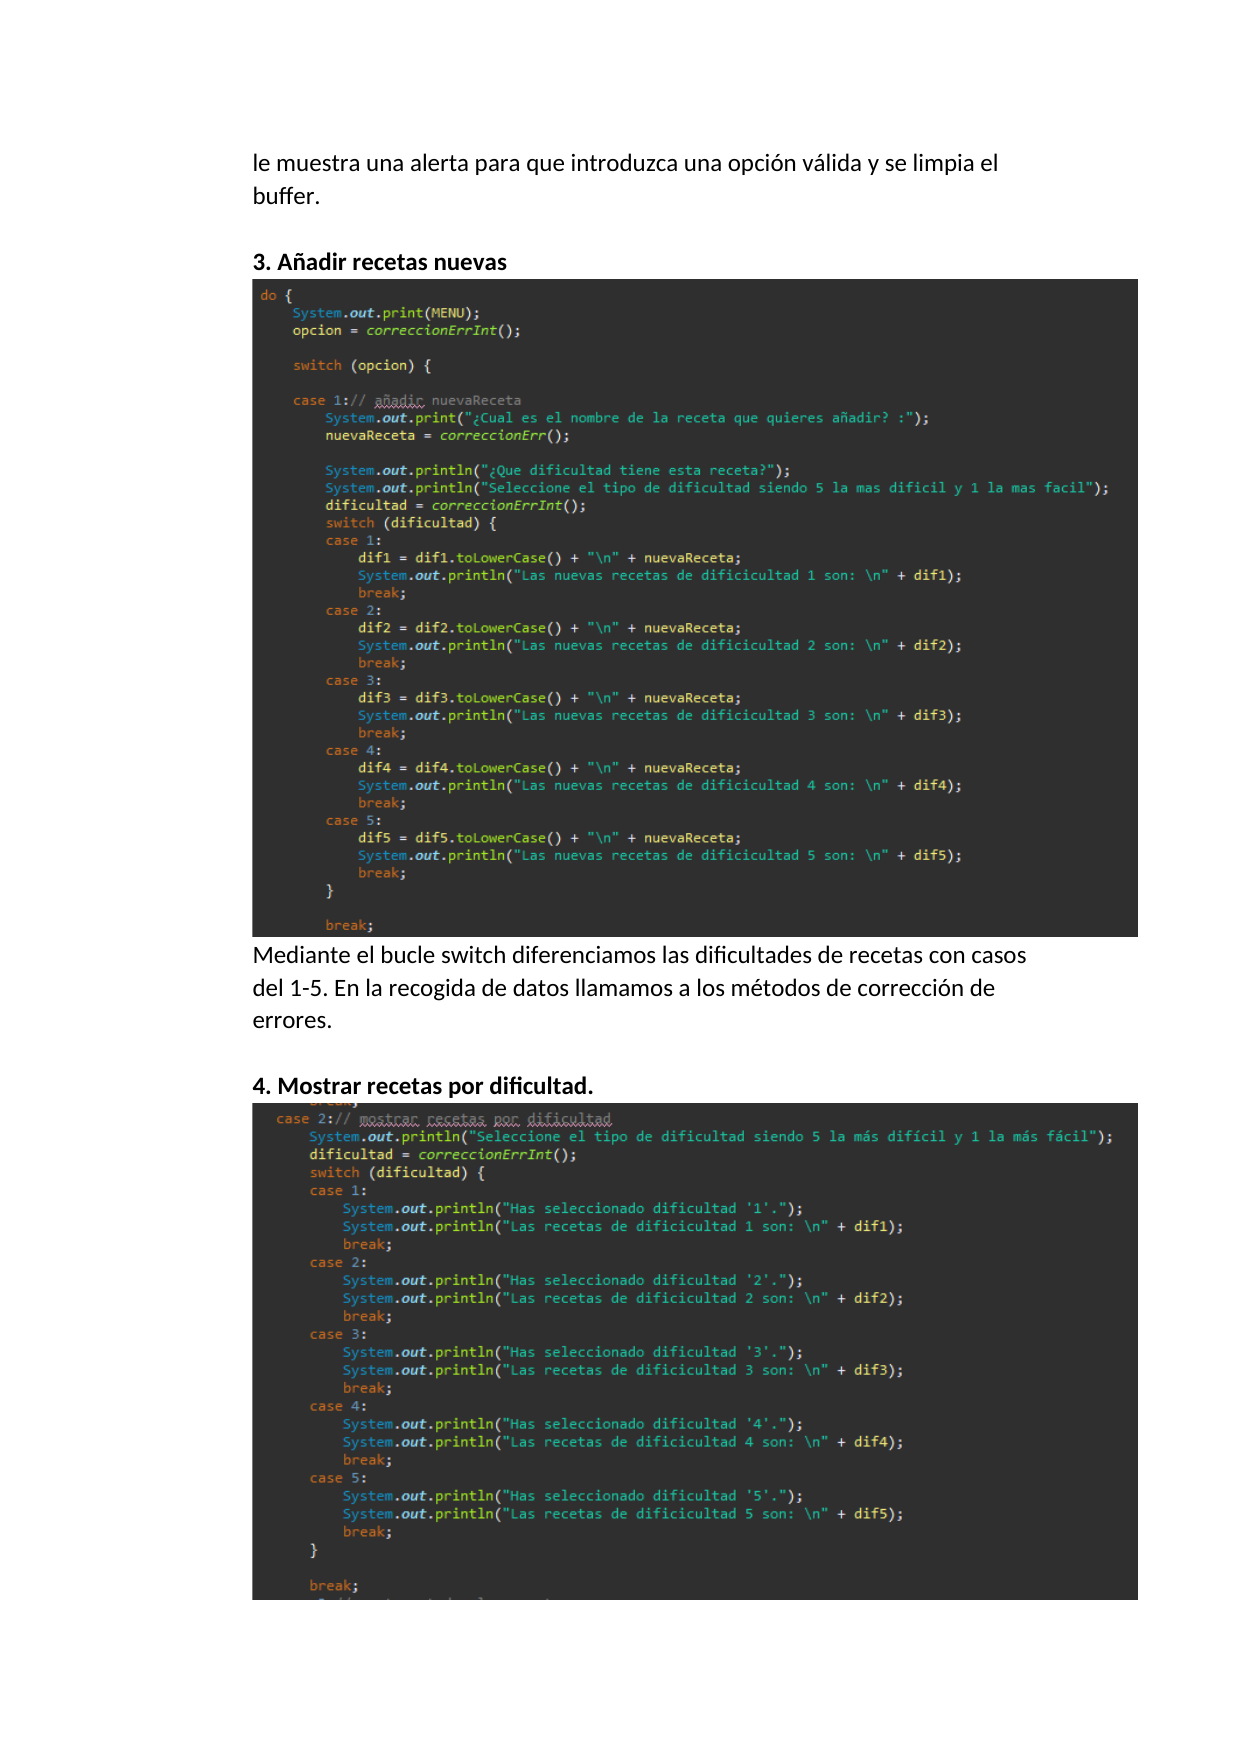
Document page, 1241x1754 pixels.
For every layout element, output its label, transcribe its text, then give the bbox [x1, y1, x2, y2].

list 4. Mostrar recetas por dificultad. [252, 1071, 1063, 1101]
list Mediante el bucle switch diferenciamos las dificultades de recetas con casos del 1-5. En la recogida de datos llamamos a los métodos de corrección de errores. [252, 939, 1063, 1035]
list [252, 148, 1063, 211]
picture [252, 279, 1138, 937]
list 3. Añadir recetas nuevas [252, 246, 1063, 277]
picture [252, 1103, 1138, 1600]
